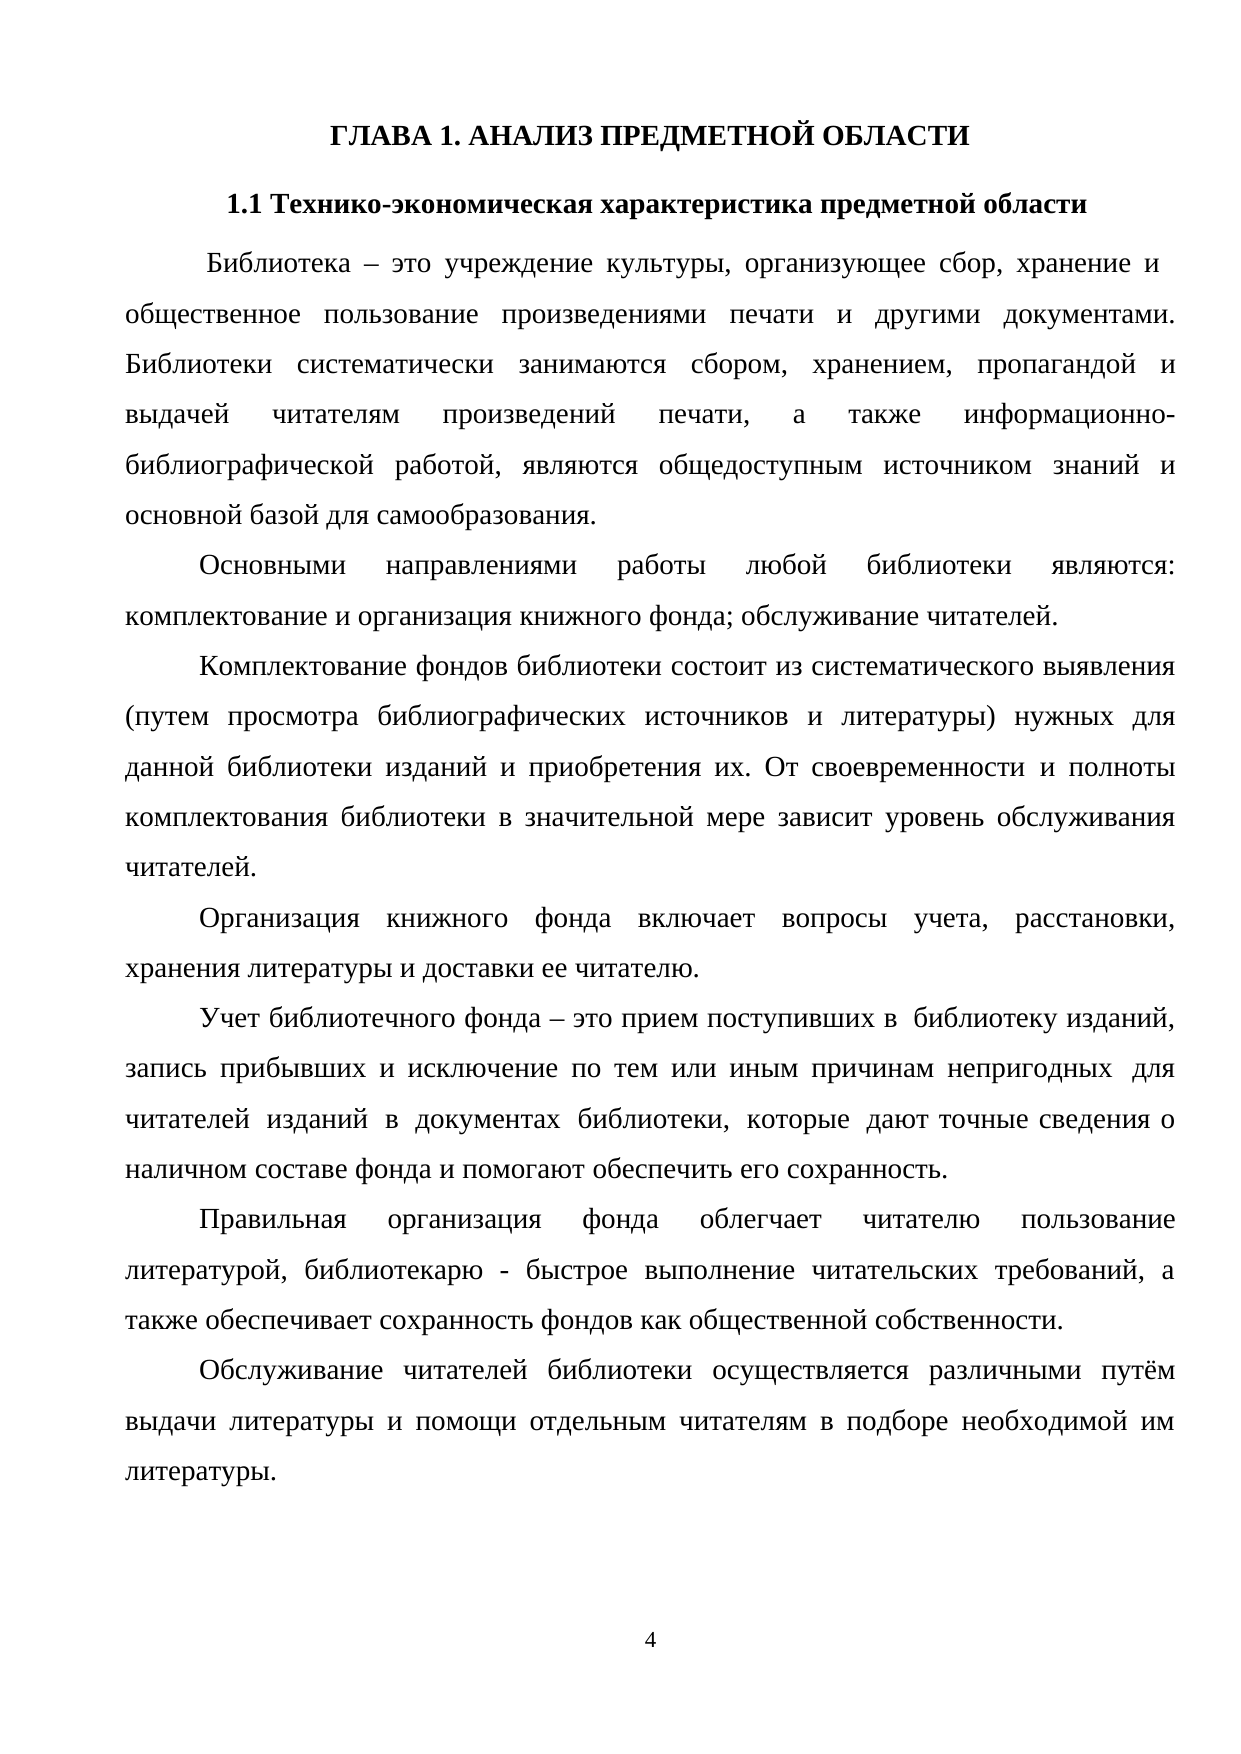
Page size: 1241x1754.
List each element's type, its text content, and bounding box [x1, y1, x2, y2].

text общественное пользование произведениями печати и другими документами. Библиотеки систематически занимаются сбором, хранением, пропагандой и выдачей читателям произведений печати, а также информационно- библиографической работой, являются общедоступным источником знаний и основной базой для самообразования. [125, 296, 1176, 531]
text Организация книжного фонда включает вопросы учета, расстановки, хранения литературы и доставки ее читателю. [125, 900, 1176, 983]
text Основными направлениями работы любой библиотеки являются: комплектование и организация книжного фонда; обслуживание читателей. [125, 547, 1176, 631]
text Обслуживание читателей библиотеки осуществляется различными путём выдачи литературы и помощи отдельным читателям в подборе необходимой им литературы. [125, 1352, 1176, 1487]
text Учет библиотечного фонда – это прием поступивших в библиотеку изданий, запись прибывших и исключение по тем или иным причинам непригодных для читателей изданий в документах библиотеки, которые дают точные сведения о наличном составе фонда и помогают обеспечить его сохранность. [125, 1000, 1176, 1185]
subtitle Технико-экономическая характеристика предметной области [138, 186, 1176, 219]
subtitle ГЛАВА 1. АНАЛИЗ ПРЕДМЕТНОЙ ОБЛАСТИ [138, 118, 1162, 152]
list Библиотека – это учреждение культуры, организующее сбор, хранение и [199, 246, 1176, 279]
text Правильная организация фонда облегчает читателю пользование литературой, библиотекарю - быстрое выполнение читательских требований, а также обеспечивает сохранность фондов как общественной собственности. [125, 1202, 1176, 1336]
text Комплектование фондов библиотеки состоит из систематического выявления (путем просмотра библиографических источников и литературы) нужных для данной библиотеки изданий и приобретения их. От своевременности и полноты комплектования библиотеки в значительной мере зависит уровень обслуживания читателей. [125, 648, 1176, 883]
